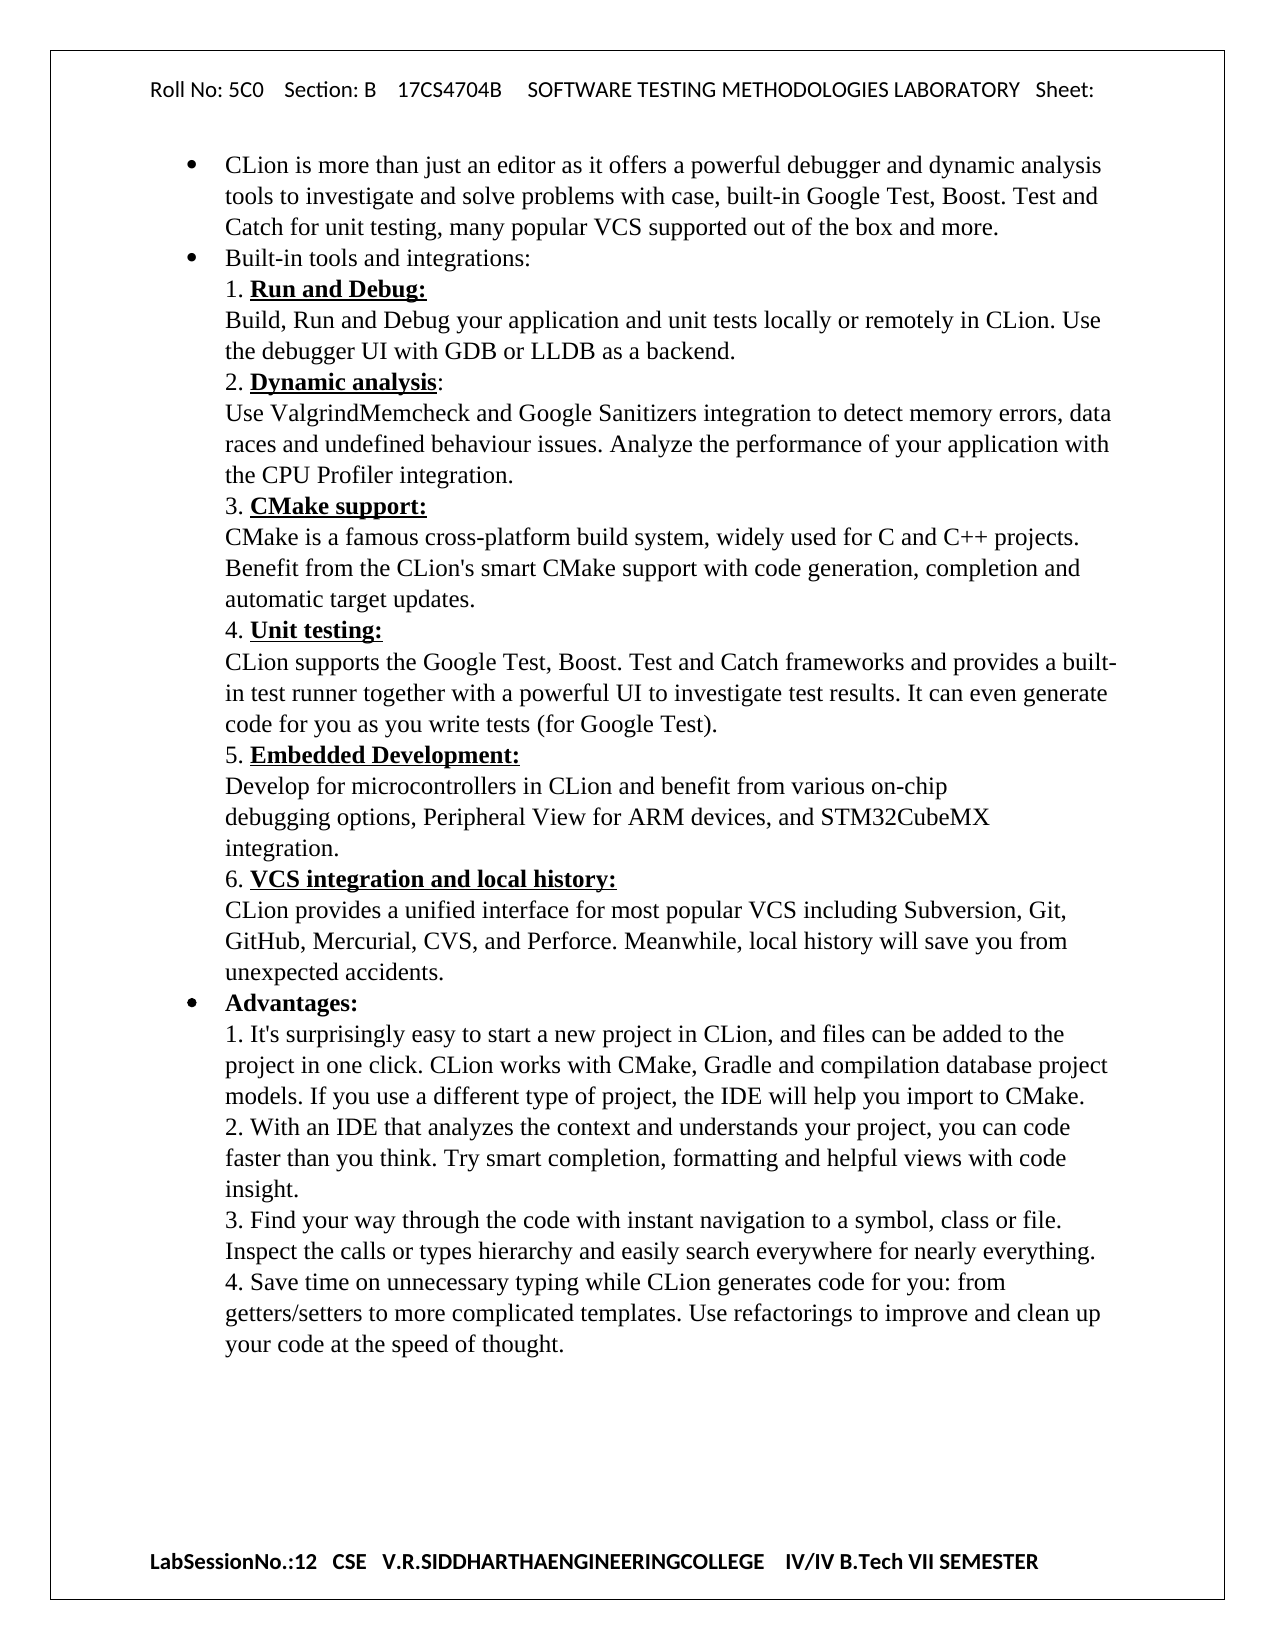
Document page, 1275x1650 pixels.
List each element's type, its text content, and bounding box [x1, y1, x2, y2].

list Build, Run and Debug your application and unit tests locally or remotely in CLion. Use the debugger UI with GDB or LLDB as a backend. [225, 305, 1125, 365]
list 2. Dynamic analysis: [225, 367, 1125, 396]
list 4. Unit testing: [225, 616, 1125, 644]
list integration. [225, 833, 1125, 862]
list CMake is a famous cross-platform build system, widely used for C and C++ projects. Benefit from the CLion's smart CMake support with code generation, completion and automatic target updates. [225, 522, 1125, 613]
list 1. Run and Debug: [225, 274, 1125, 303]
list faster than you think. Try smart completion, formatting and helpful views with code insight. [225, 1143, 1125, 1203]
list 4. Save time on unnecessary typing while CLion generates code for you: from getters/setters to more complicated templates. Use refactorings to improve and clean up your code at the speed of thought. [225, 1267, 1125, 1358]
list Advantages: [187, 988, 1125, 1017]
list CLion is more than just an editor as it offers a powerful debugger and dynamic analysis tools to investigate and solve problems with case, built-in Google Test, Boost. Test and Catch for unit testing, many popular VCS supported out of the box and more. [187, 150, 1125, 241]
list Develop for microcontrollers in CLion and benefit from various on-chip [225, 771, 1125, 799]
list 5. Embedded Development: [225, 740, 1125, 768]
list Use ValgrindMemcheck and Google Sanitizers integration to detect memory errors, data races and undefined behaviour issues. Analyze the performance of your application with the CPU Profiler integration. [225, 398, 1125, 489]
list 3. CMake support: [225, 491, 1125, 520]
list 6. VCS integration and local history: [225, 864, 1125, 893]
list CLion supports the Google Test, Boost. Test and Catch frameworks and provides a built-in test runner together with a powerful UI to investigate test results. It can even generate code for you as you write tests (for Google Test). [225, 647, 1125, 737]
list 2. With an IDE that analyzes the context and understands your project, you can code [225, 1112, 1125, 1141]
list 1. It's surprisingly easy to start a new project in CLion, and files can be added to the project in one click. CLion works with CMake, Gradle and compilation database project models. If you use a different type of project, the IDE will help you import to CMake. [225, 1019, 1125, 1110]
list CLion provides a unified interface for most popular VCS including Subversion, Git, GitHub, Mercurial, CVS, and Perforce. Meanwhile, local history will save you from unexpected accidents. [225, 895, 1125, 986]
list 3. Find your way through the code with instant navigation to a symbol, class or file. Inspect the calls or types hierarchy and easily search everywhere for nearly everything. [225, 1205, 1125, 1265]
list debugging options, Peripheral View for ARM devices, and STM32CubeMX [225, 802, 1125, 831]
list Built-in tools and integrations: [187, 243, 1125, 272]
